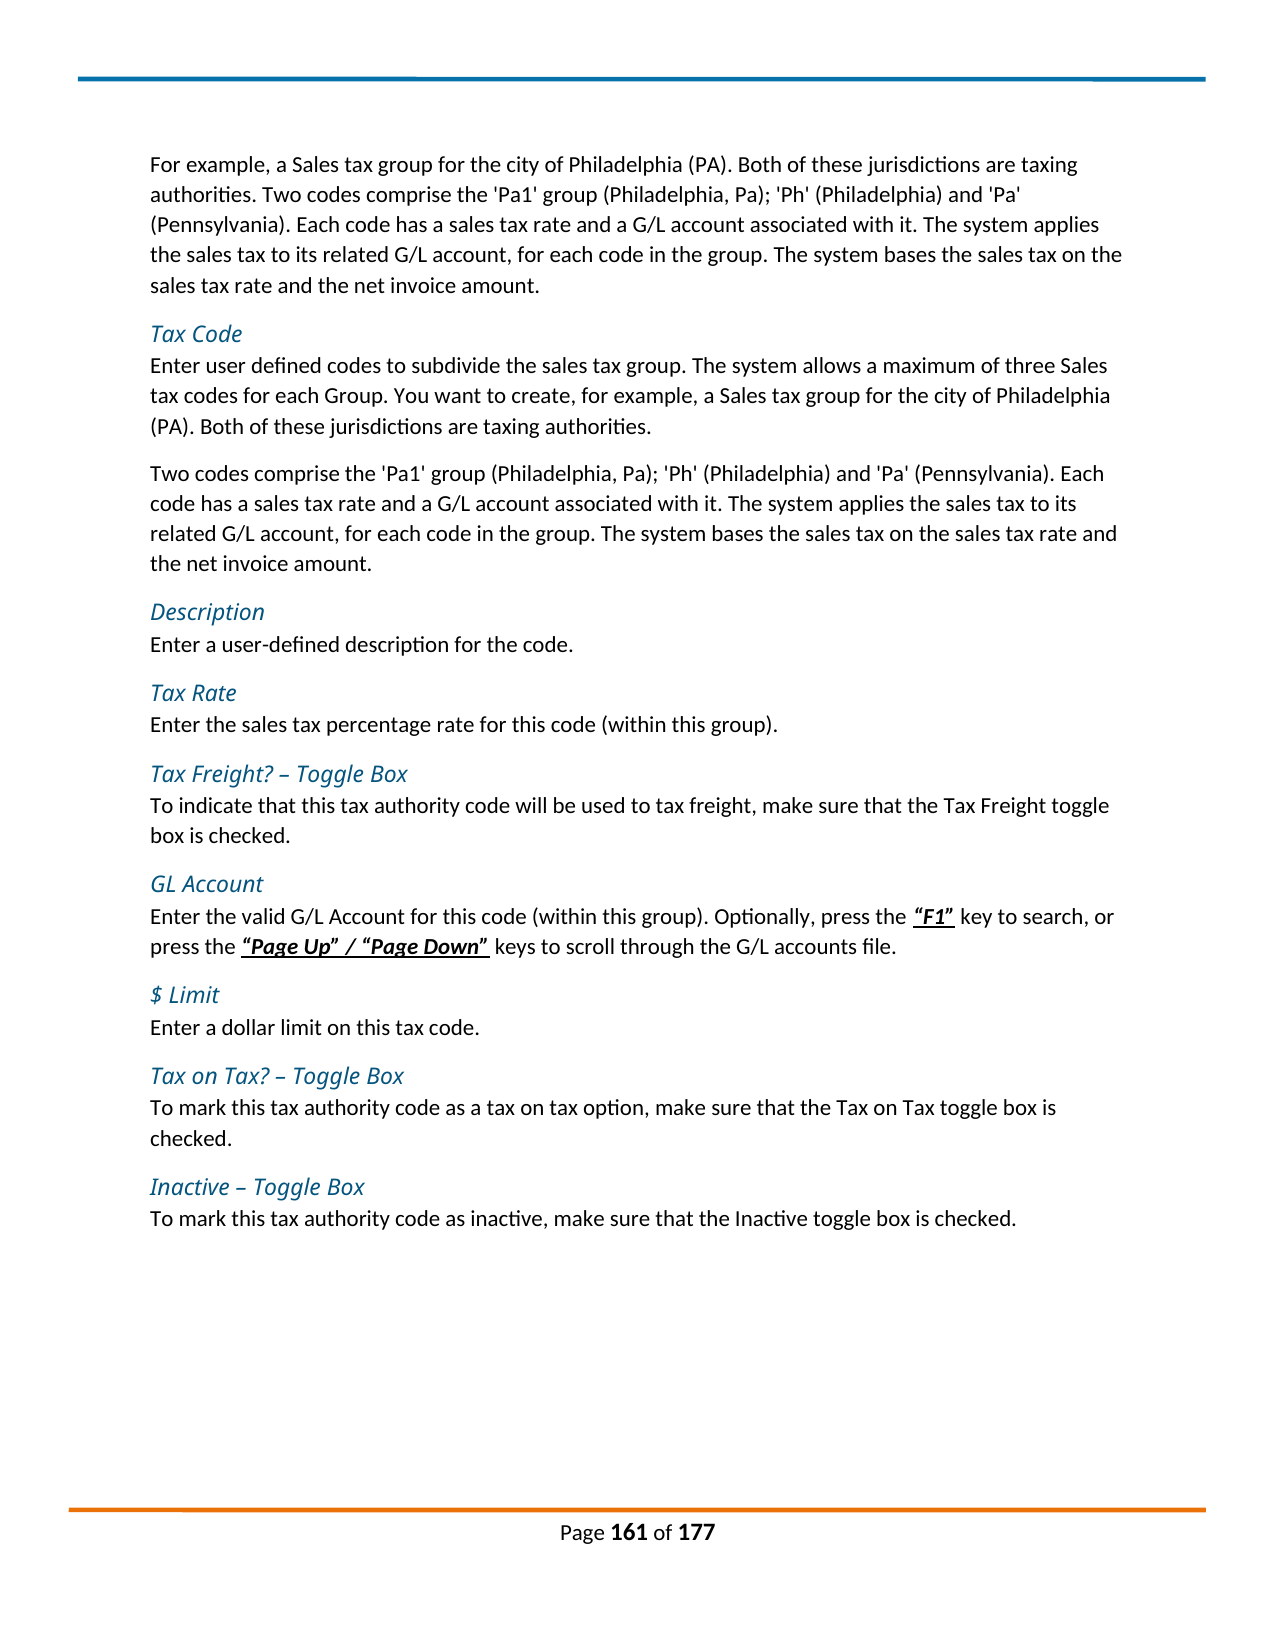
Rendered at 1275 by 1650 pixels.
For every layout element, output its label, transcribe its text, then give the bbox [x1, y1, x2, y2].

text To indicate that this tax authority code will be used to tax freight, make sure that the Tax Freight toggle box is checked. [150, 791, 1125, 849]
text Enter user defined codes to subdivide the sales tax group. The system allows a maximum of three Sales tax codes for each Group. You want to create, for example, a Sales tax group for the city of Philadelphia (PA). Both of these jurisdictions are taxing authorities. [150, 351, 1125, 440]
subtitle $ Limit [150, 979, 1125, 1010]
text Two codes comprise the 'Pa1' group (Philadelphia, Pa); 'Ph' (Philadelphia) and 'Pa' (Pennsylvania). Each code has a sales tax rate and a G/L account associated with it. The system applies the sales tax to its related G/L account, for each code in the group. The system bases the sales tax on the sales tax rate and the net invoice amount. [150, 459, 1125, 577]
subtitle GL Account [150, 868, 1125, 899]
text To mark this tax authority code as inactive, make sure that the Inactive toggle box is checked. [150, 1204, 1125, 1232]
subtitle Tax on Tax? – Toggle Box [150, 1060, 1125, 1091]
text For example, a Sales tax group for the city of Philadelphia (PA). Both of these jurisdictions are taxing authorities. Two codes comprise the 'Pa1' group (Philadelphia, Pa); 'Ph' (Philadelphia) and 'Pa' (Pennsylvania). Each code has a sales tax rate and a G/L account associated with it. The system applies the sales tax to its related G/L account, for each code in the group. The system bases the sales tax on the sales tax rate and the net invoice amount. [150, 150, 1125, 299]
subtitle Tax Code [150, 318, 1125, 349]
text Enter the sales tax percentage rate for this code (within this group). [150, 711, 1125, 739]
subtitle Inactive – Toggle Box [150, 1171, 1125, 1202]
text To mark this tax authority code as a tax on tax option, make sure that the Tax on Tax toggle box is checked. [150, 1093, 1125, 1152]
text Enter a dollar limit on this tax code. [150, 1013, 1125, 1041]
text Enter the valid G/L Account for this code (within this group). Optionally, press the “F1” key to search, or press the “Page Up” / “Page Down” keys to scroll through the G/L accounts file. [150, 902, 1125, 960]
subtitle Description [150, 596, 1125, 627]
subtitle Tax Rate [150, 677, 1125, 708]
text Enter a user-defined description for the code. [150, 630, 1125, 658]
subtitle Tax Freight? – Toggle Box [150, 757, 1125, 789]
